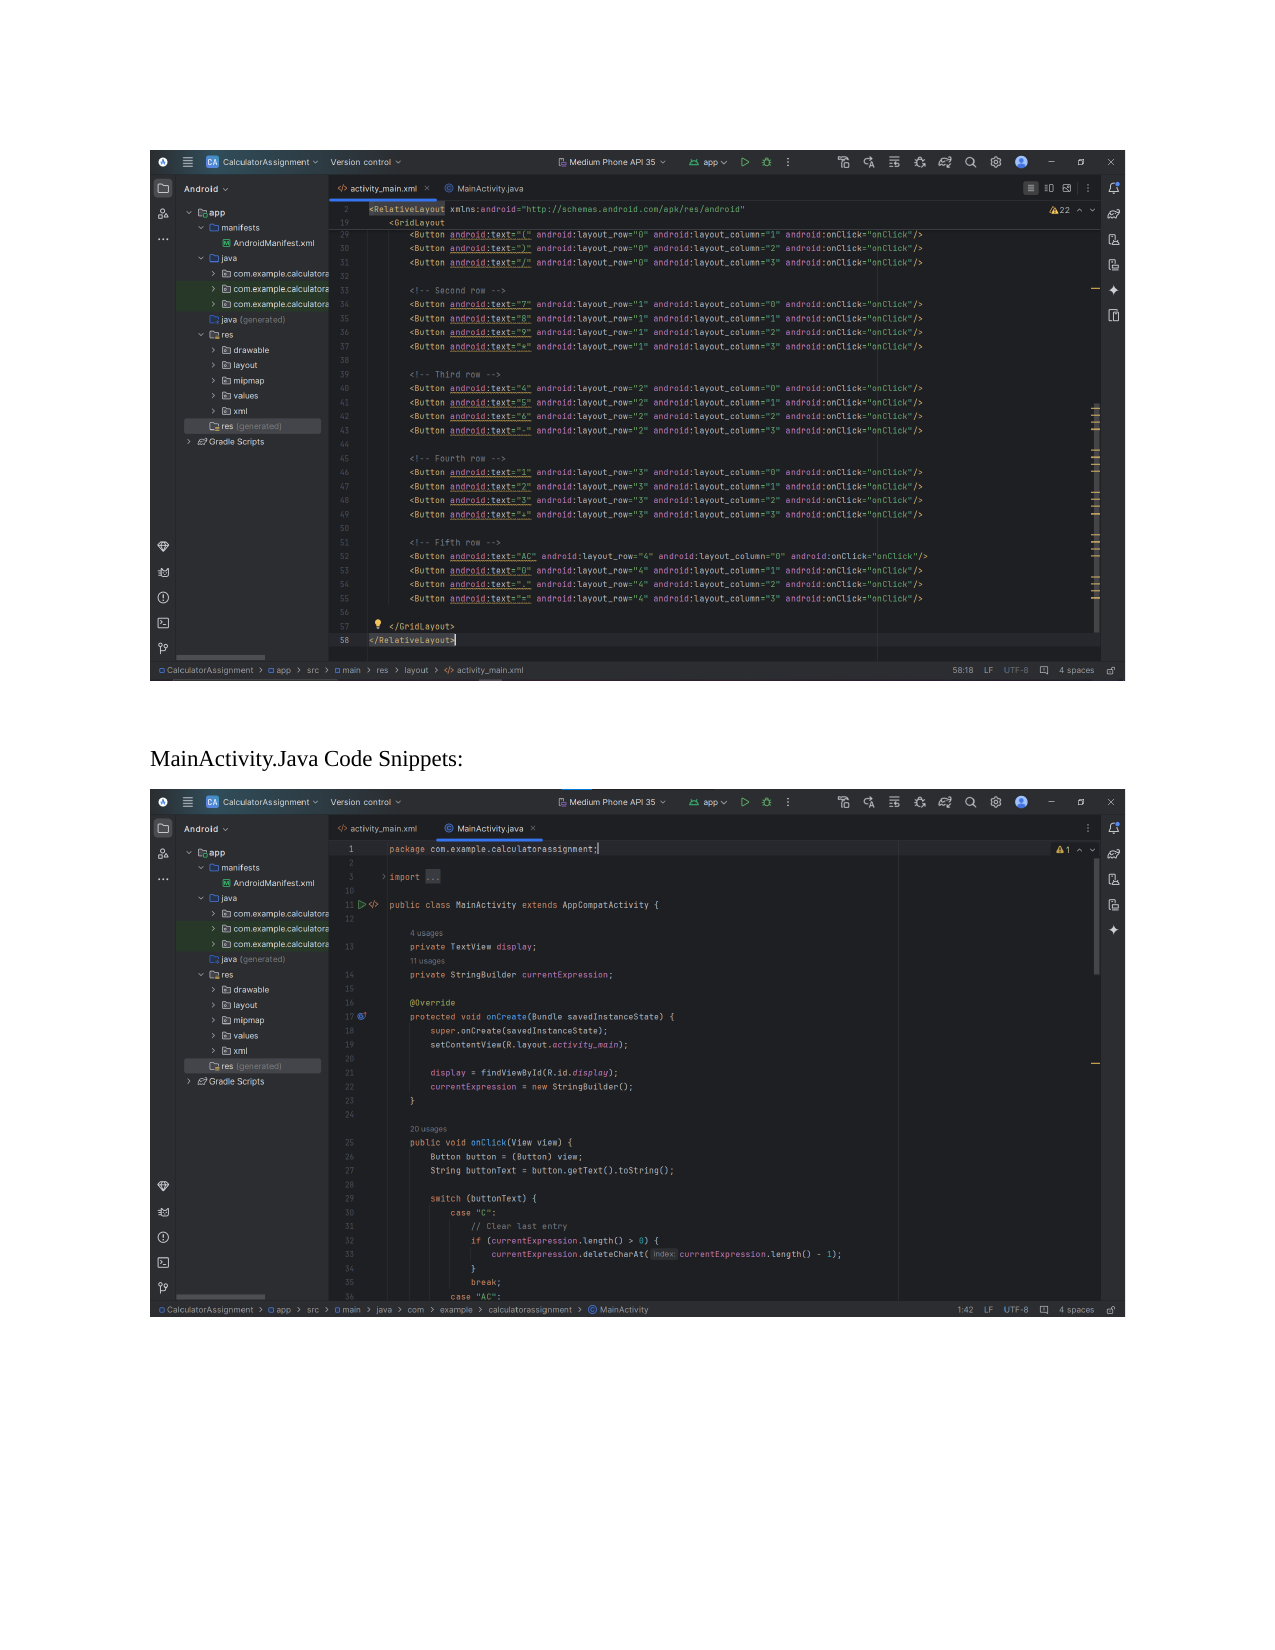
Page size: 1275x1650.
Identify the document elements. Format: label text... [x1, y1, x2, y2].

picture [150, 150, 1125, 681]
text MainActivity.Java Code Snippets: [150, 745, 1125, 771]
picture [150, 789, 1125, 1317]
